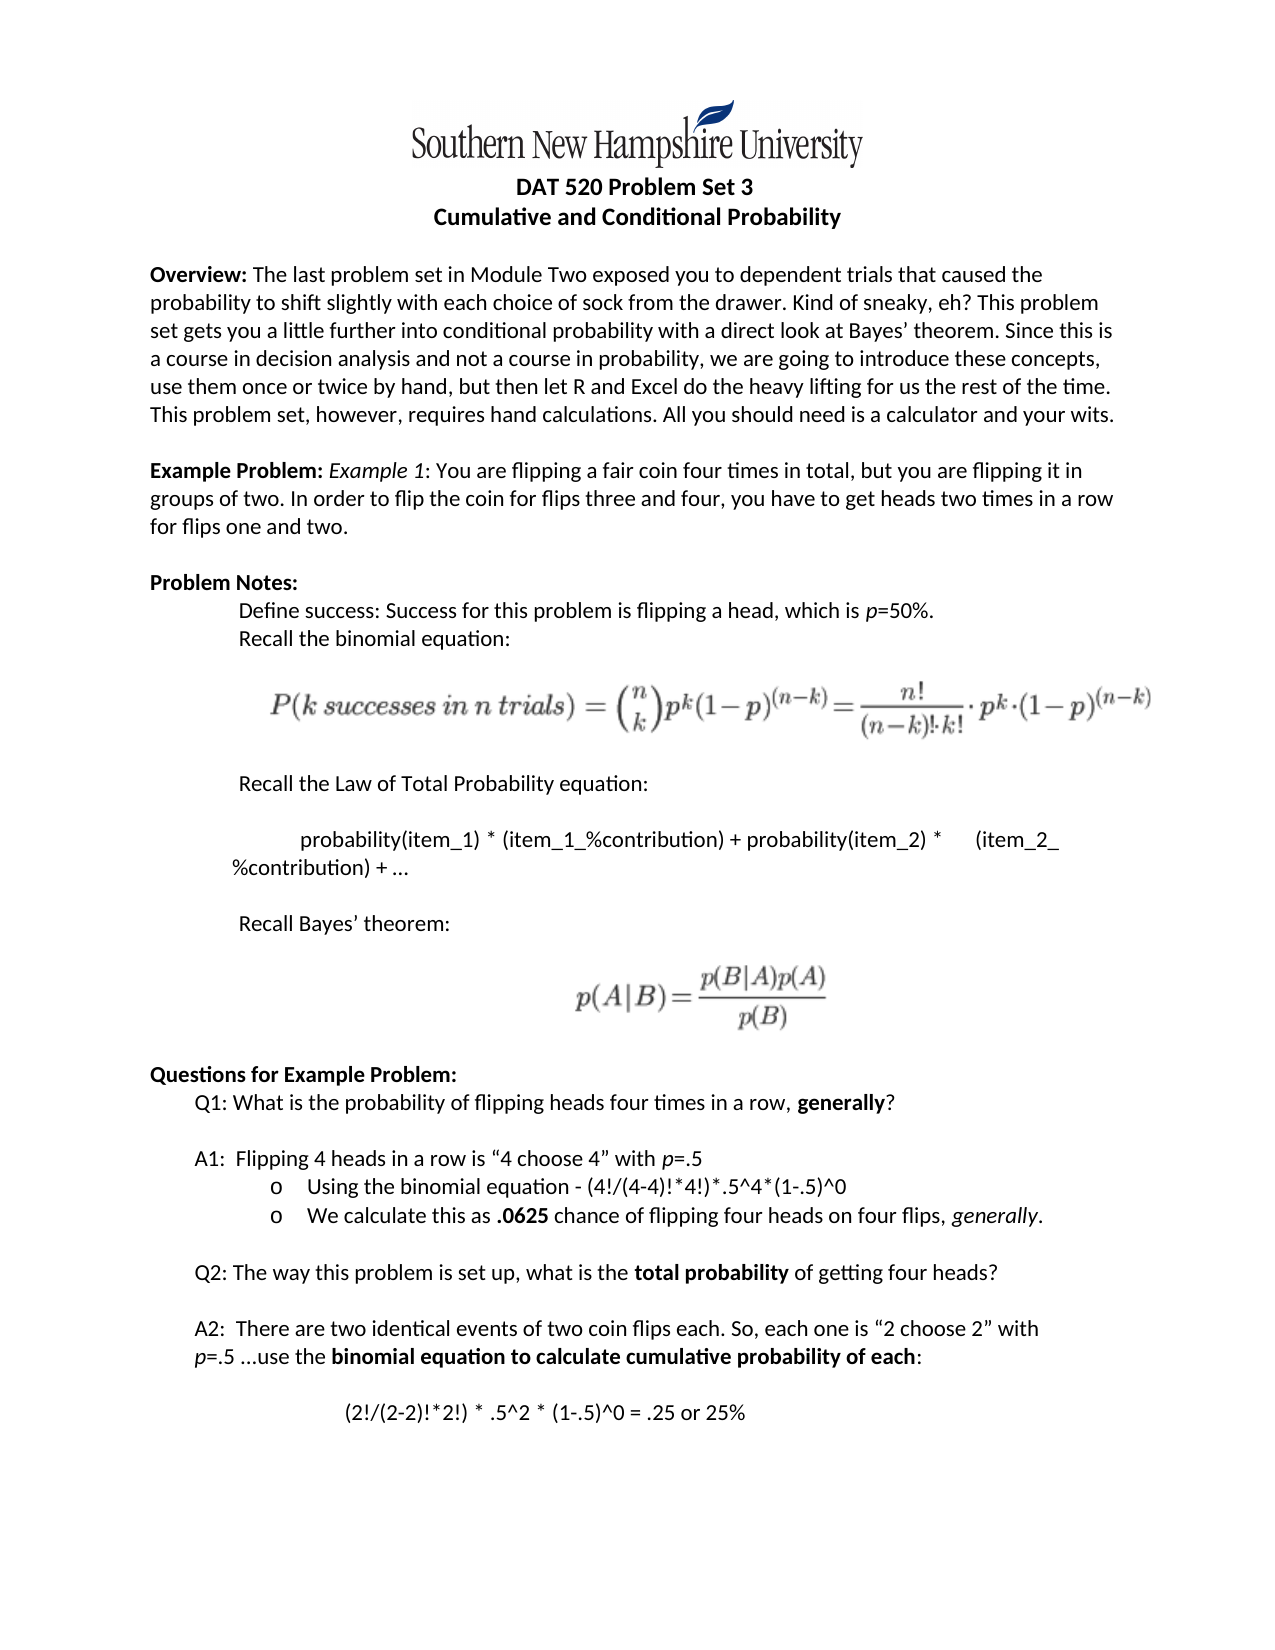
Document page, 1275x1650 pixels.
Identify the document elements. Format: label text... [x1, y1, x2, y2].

list Define success: Success for this problem is flipping a head, which is p=50%. [238, 596, 1125, 624]
list Recall the Law of Total Probability equation: [238, 769, 1125, 797]
list Recall the binomial equation: [238, 624, 1125, 652]
picture [412, 100, 863, 168]
picture [574, 965, 827, 1032]
list Recall Bayes’ theorem: [238, 909, 1125, 937]
text A1: Flipping 4 heads in a row is “4 choose 4” with p=.5 [194, 1144, 1125, 1172]
text Example Problem: Example 1: You are flipping a fair coin four times in total, but you are flipping it in groups of two. In order to flip the coin for flips three and four, you have to get heads two times in a row for flips one and two. [150, 456, 1125, 540]
picture [269, 680, 1151, 741]
subtitle Problem Notes: [150, 568, 1125, 596]
subtitle Questions for Example Problem: [150, 1060, 1125, 1088]
text probability(item_1) * (item_1_%contribution) + probability(item_2) * (item_2_%contribution) + … [232, 825, 1125, 881]
text Q2: The way this problem is set up, what is the total probability of getting four heads? [194, 1258, 1125, 1286]
subtitle DAT 520 Problem Set 3 Cumulative and Conditional Probability [150, 171, 1125, 232]
text (2!/(2-2)!*2!) * .5^2 * (1-.5)^0 = .25 or 25% [344, 1398, 1125, 1426]
text Q1: What is the probability of flipping heads four times in a row, generally? [150, 1088, 1125, 1116]
list Using the binomial equation - (4!/(4-4)!*4!)*.5^4*(1-.5)^0 [269, 1172, 1125, 1201]
text Overview: The last problem set in Module Two exposed you to dependent trials that caused the probability to shift slightly with each choice of sock from the drawer. Kind of sneaky, eh? This problem set gets you a little further into conditional probability with a direct look at Bayes’ theorem. Since this is a course in decision analysis and not a course in probability, we are going to introduce these concepts, use them once or twice by hand, but then let R and Excel do the heavy lifting for us the rest of the time. This problem set, however, requires hand calculations. All you should need is a calculator and your wits. [150, 260, 1125, 428]
list We calculate this as .0625 chance of flipping four heads on four flips, generally. [269, 1201, 1125, 1230]
text A2: There are two identical events of two coin flips each. So, each one is “2 choose 2” with p=.5 ...use the binomial equation to calculate cumulative probability of each: [194, 1314, 1125, 1370]
